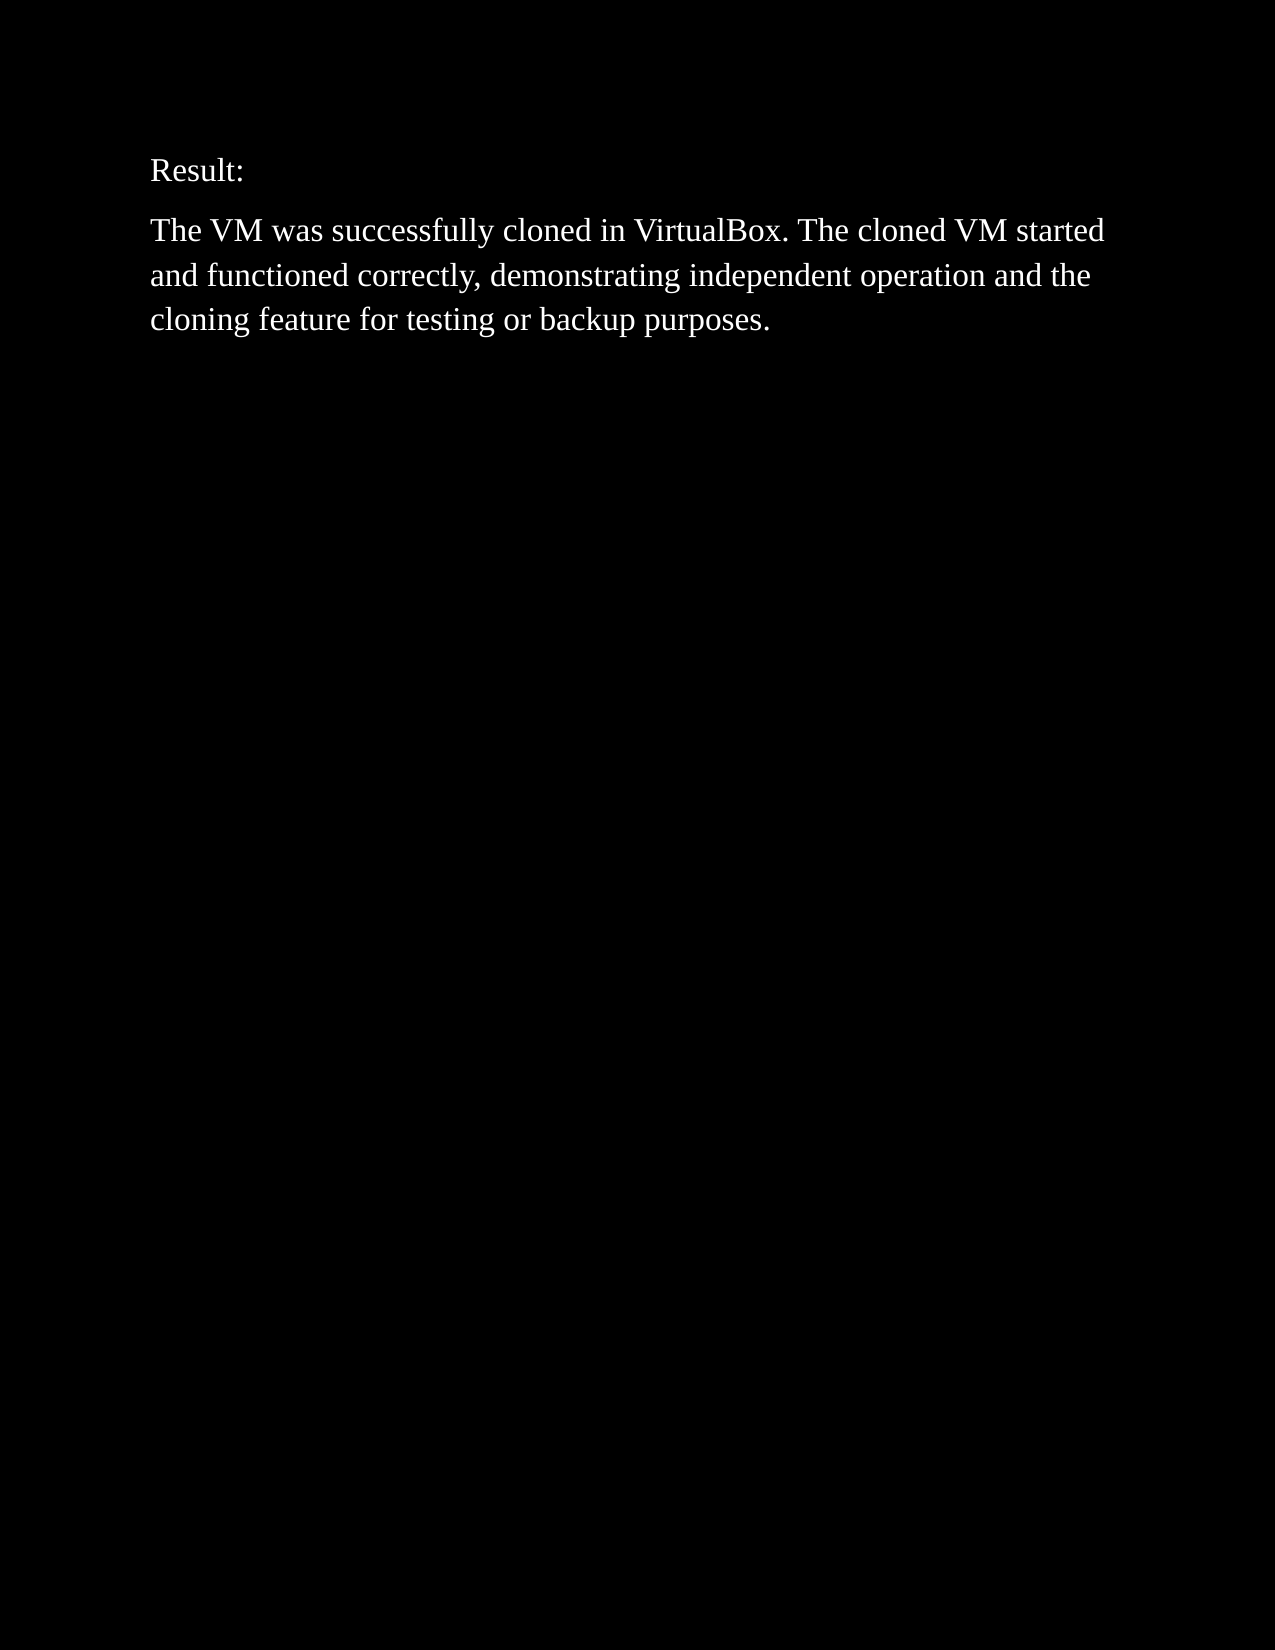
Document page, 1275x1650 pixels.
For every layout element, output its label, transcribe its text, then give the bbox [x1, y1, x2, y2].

text The VM was successfully cloned in VirtualBox. The cloned VM started and functioned correctly, demonstrating independent operation and the cloning feature for testing or backup purposes. [150, 211, 1125, 337]
text Result: [150, 150, 1125, 188]
